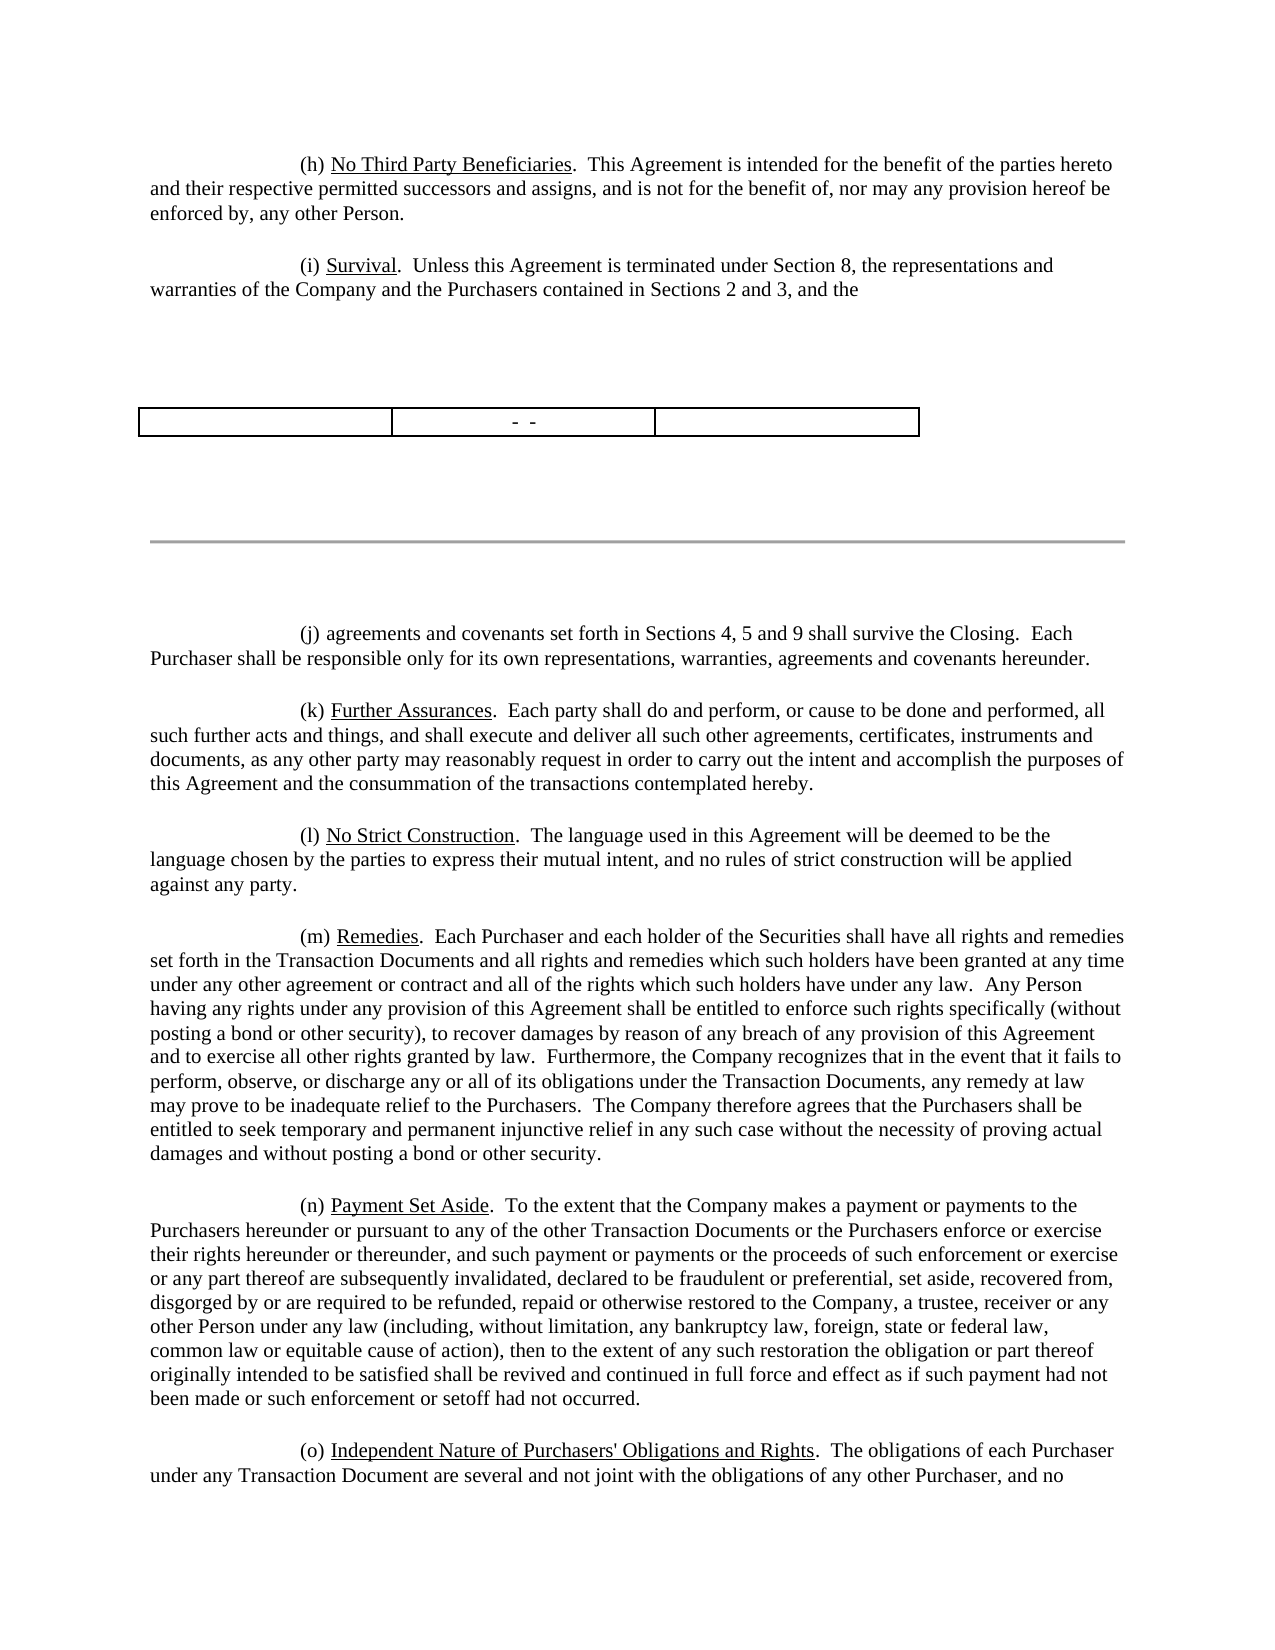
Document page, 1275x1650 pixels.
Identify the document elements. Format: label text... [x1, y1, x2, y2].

text (n) Payment Set Aside. To the extent that the Company makes a payment or payments to the Purchasers hereunder or pursuant to any of the other Transaction Documents or the Purchasers enforce or exercise their rights hereunder or thereunder, and such payment or payments or the proceeds of such enforcement or exercise or any part thereof are subsequently invalidated, declared to be fraudulent or preferential, set aside, recovered from, disgorged by or are required to be refunded, repaid or otherwise restored to the Company, a trustee, receiver or any other Person under any law (including, without limitation, any bankruptcy law, foreign, state or federal law, common law or equitable cause of action), then to the extent of any such restoration the obligation or part thereof originally intended to be satisfied shall be revived and continued in full force and effect as if such payment had not been made or such enforcement or setoff had not occurred. [150, 1191, 1125, 1410]
text (j) agreements and covenants set forth in Sections 4, 5 and 9 shall survive the Closing. Each Purchaser shall be responsible only for its own representations, warranties, agreements and covenants hereunder. [150, 619, 1125, 670]
text (l) No Strict Construction. The language used in this Agreement will be deemed to be the language chosen by the parties to express their mutual intent, and no rules of strict construction will be applied against any party. [150, 821, 1125, 896]
text (m) Remedies. Each Purchaser and each holder of the Securities shall have all rights and remedies set forth in the Transaction Documents and all rights and remedies which such holders have been granted at any time under any other agreement or contract and all of the rights which such holders have under any law. Any Person having any rights under any provision of this Agreement shall be entitled to enforce such rights specifically (without posting a bond or other security), to recover damages by reason of any breach of any provision of this Agreement and to exercise all other rights granted by law. Furthermore, the Company recognizes that in the event that it fails to perform, observe, or discharge any or all of its obligations under the Transaction Documents, any remedy at law may prove to be inadequate relief to the Purchasers. The Company therefore agrees that the Purchasers shall be entitled to seek temporary and permanent injunctive relief in any such case without the necessity of proving actual damages and without posting a bond or other security. [150, 922, 1125, 1165]
table_header [656, 409, 918, 435]
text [150, 1436, 1125, 1487]
text (i) Survival. Unless this Agreement is terminated under Section 8, the representations and warranties of the Company and the Purchasers contained in Sections 2 and 3, and the [150, 251, 1125, 301]
table_header - - [393, 409, 654, 435]
text (h) No Third Party Beneficiaries. This Agreement is intended for the benefit of the parties hereto and their respective permitted successors and assigns, and is not for the benefit of, nor may any provision hereof be enforced by, any other Person. [150, 150, 1125, 224]
table_header [140, 409, 391, 435]
text (k) Further Assurances. Each party shall do and perform, or cause to be done and performed, all such further acts and things, and shall execute and deliver all such other agreements, certificates, instruments and documents, as any other party may reasonably request in order to carry out the intent and accomplish the purposes of this Agreement and the consummation of the transactions contemplated hereby. [150, 696, 1125, 795]
